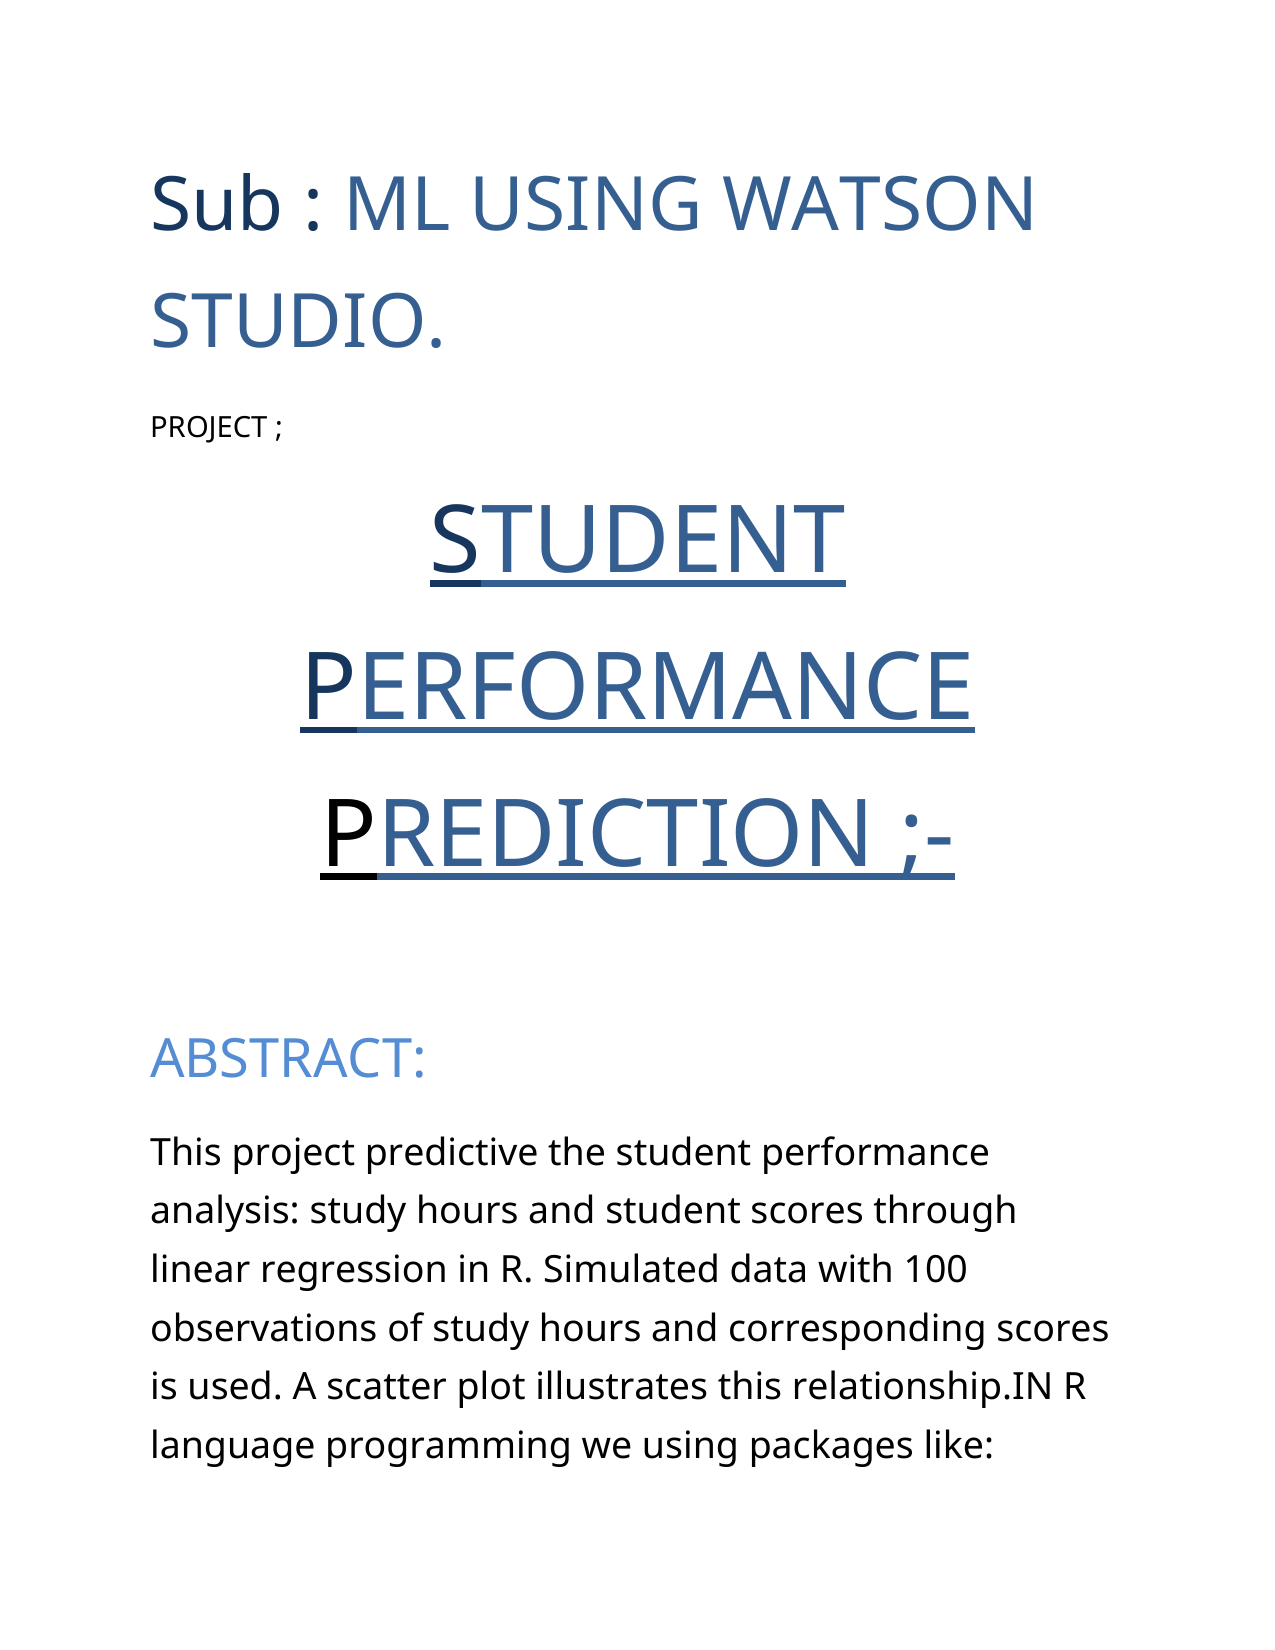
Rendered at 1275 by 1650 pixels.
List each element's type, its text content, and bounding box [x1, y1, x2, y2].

text Sub : ML USING WATSON STUDIO. [150, 150, 1125, 370]
text PROJECT ; [150, 406, 1125, 446]
text ABSTRACT: [150, 1019, 1125, 1093]
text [150, 1125, 1125, 1469]
text STUDENT PERFORMANCE PREDICTION ;- [150, 472, 1125, 893]
